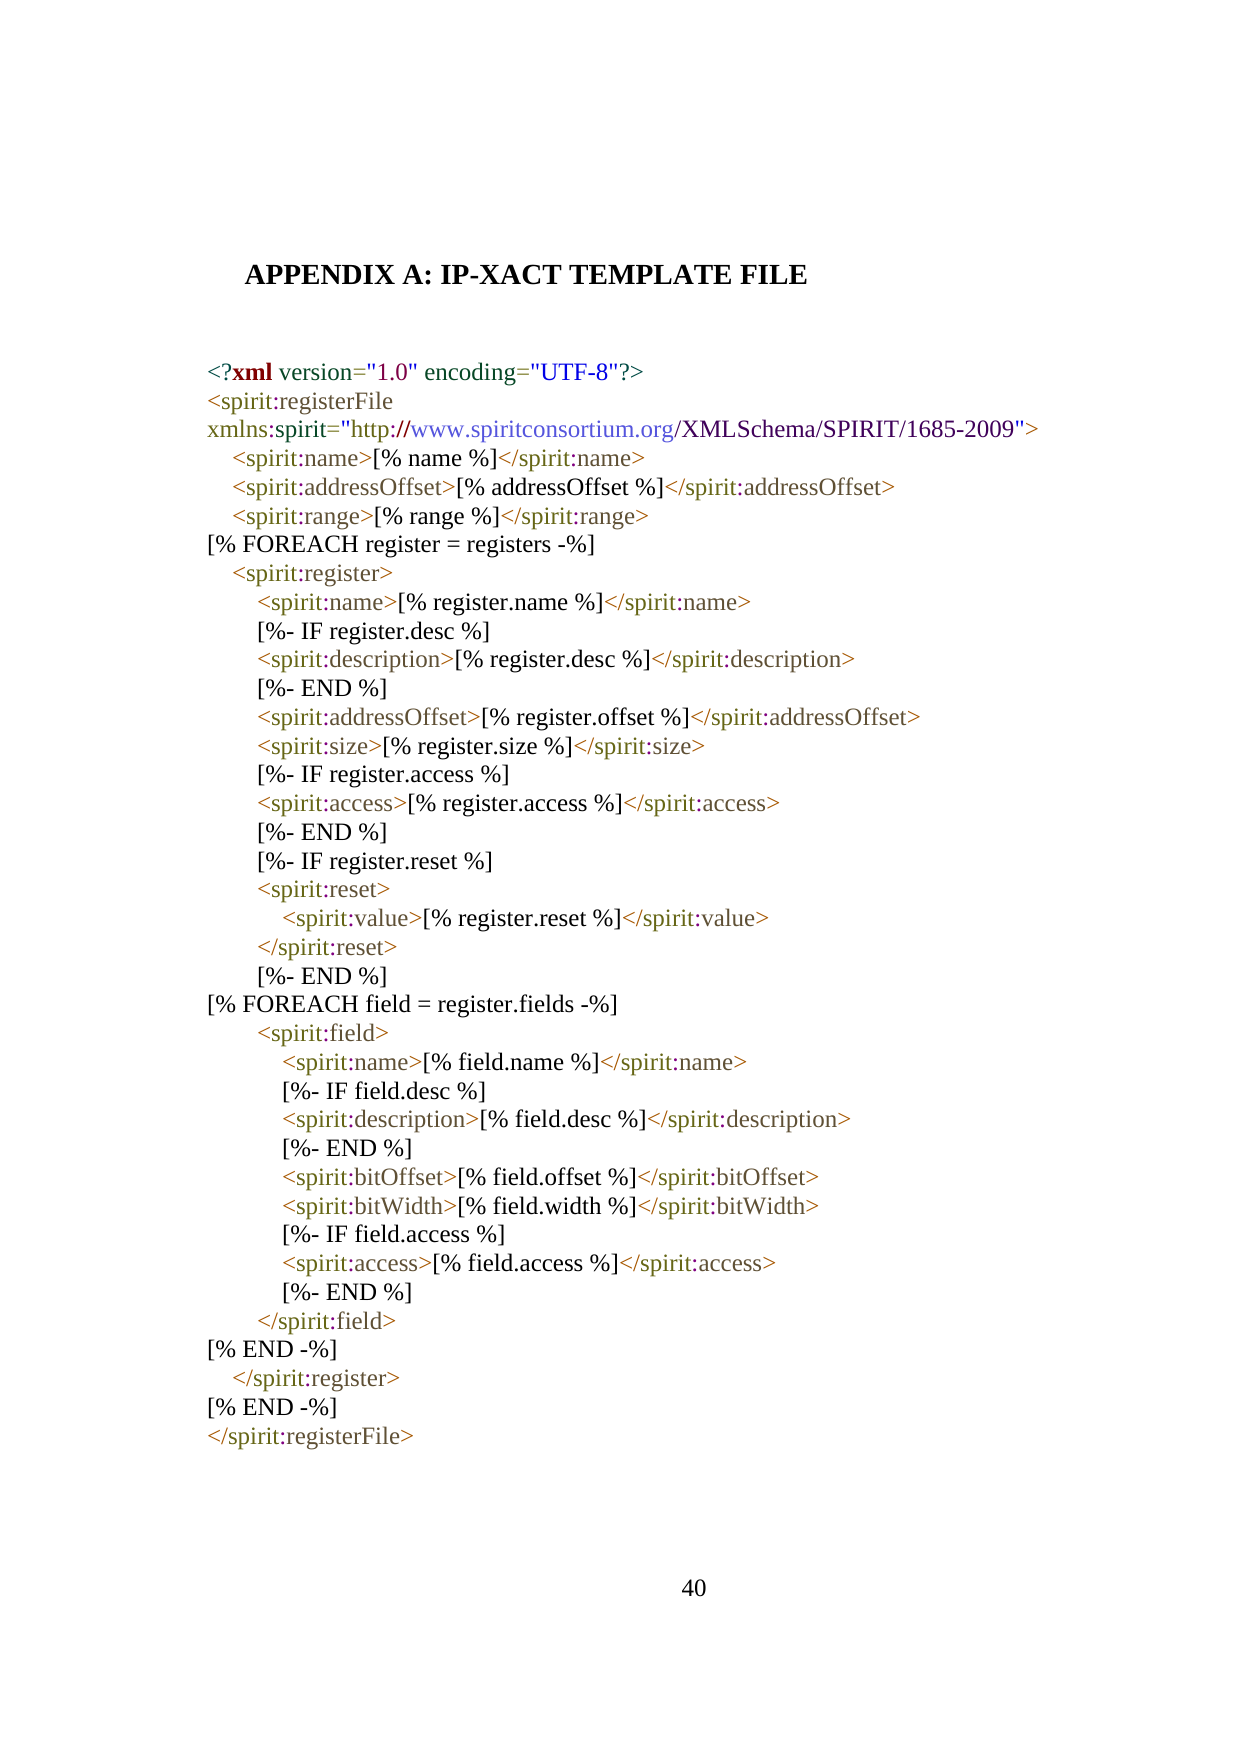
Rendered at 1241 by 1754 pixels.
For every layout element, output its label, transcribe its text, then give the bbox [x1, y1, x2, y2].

text [% FOREACH register = registers -%] [207, 529, 1122, 558]
text <spirit:reset> [207, 874, 1122, 903]
text <spirit:registerFile xmlns:spirit="http://www.spiritconsortium.org/XMLSchema/SPIRIT/1685-2009"> [207, 386, 1122, 443]
text [%- IF register.reset %] [207, 846, 1122, 874]
text <spirit:access>[% register.access %]</spirit:access> [207, 788, 1122, 817]
text [%- IF field.desc %] [207, 1076, 1122, 1104]
text [%- END %] [207, 673, 1122, 702]
subtitle APPENDIX A: IP-XACT TEMPLATE FILE [244, 257, 1122, 290]
text <spirit:name>[% field.name %]</spirit:name> [207, 1047, 1122, 1076]
text </spirit:registerFile> [207, 1421, 1122, 1449]
text <spirit:description>[% register.desc %]</spirit:description> [207, 644, 1122, 673]
text [%- END %] [207, 1133, 1122, 1162]
text [%- IF register.desc %] [207, 616, 1122, 644]
text <spirit:addressOffset>[% register.offset %]</spirit:addressOffset> [207, 702, 1122, 731]
text <spirit:description>[% field.desc %]</spirit:description> [207, 1104, 1122, 1133]
text [%- IF field.access %] [207, 1219, 1122, 1248]
text <spirit:bitWidth>[% field.width %]</spirit:bitWidth> [207, 1191, 1122, 1219]
text [% END -%] [207, 1392, 1122, 1421]
text [%- END %] [207, 961, 1122, 989]
text </spirit:field> [207, 1306, 1122, 1334]
text <spirit:value>[% register.reset %]</spirit:value> [207, 903, 1122, 932]
text <spirit:range>[% range %]</spirit:range> [207, 501, 1122, 529]
text <spirit:access>[% field.access %]</spirit:access> [207, 1248, 1122, 1277]
text <spirit:addressOffset>[% addressOffset %]</spirit:addressOffset> [207, 472, 1122, 501]
text <spirit:name>[% name %]</spirit:name> [207, 443, 1122, 472]
text <spirit:register> [207, 558, 1122, 587]
text </spirit:reset> [207, 932, 1122, 961]
text [%- END %] [207, 817, 1122, 846]
text <?xml version="1.0" encoding="UTF-8"?> [207, 357, 1122, 386]
text </spirit:register> [207, 1363, 1122, 1392]
text [% END -%] [207, 1334, 1122, 1363]
text <spirit:size>[% register.size %]</spirit:size> [207, 731, 1122, 759]
text <spirit:bitOffset>[% field.offset %]</spirit:bitOffset> [207, 1162, 1122, 1191]
text <spirit:name>[% register.name %]</spirit:name> [207, 587, 1122, 616]
text <spirit:field> [207, 1018, 1122, 1047]
text [%- END %] [207, 1277, 1122, 1306]
text [%- IF register.access %] [207, 759, 1122, 788]
text [% FOREACH field = register.fields -%] [207, 989, 1122, 1018]
